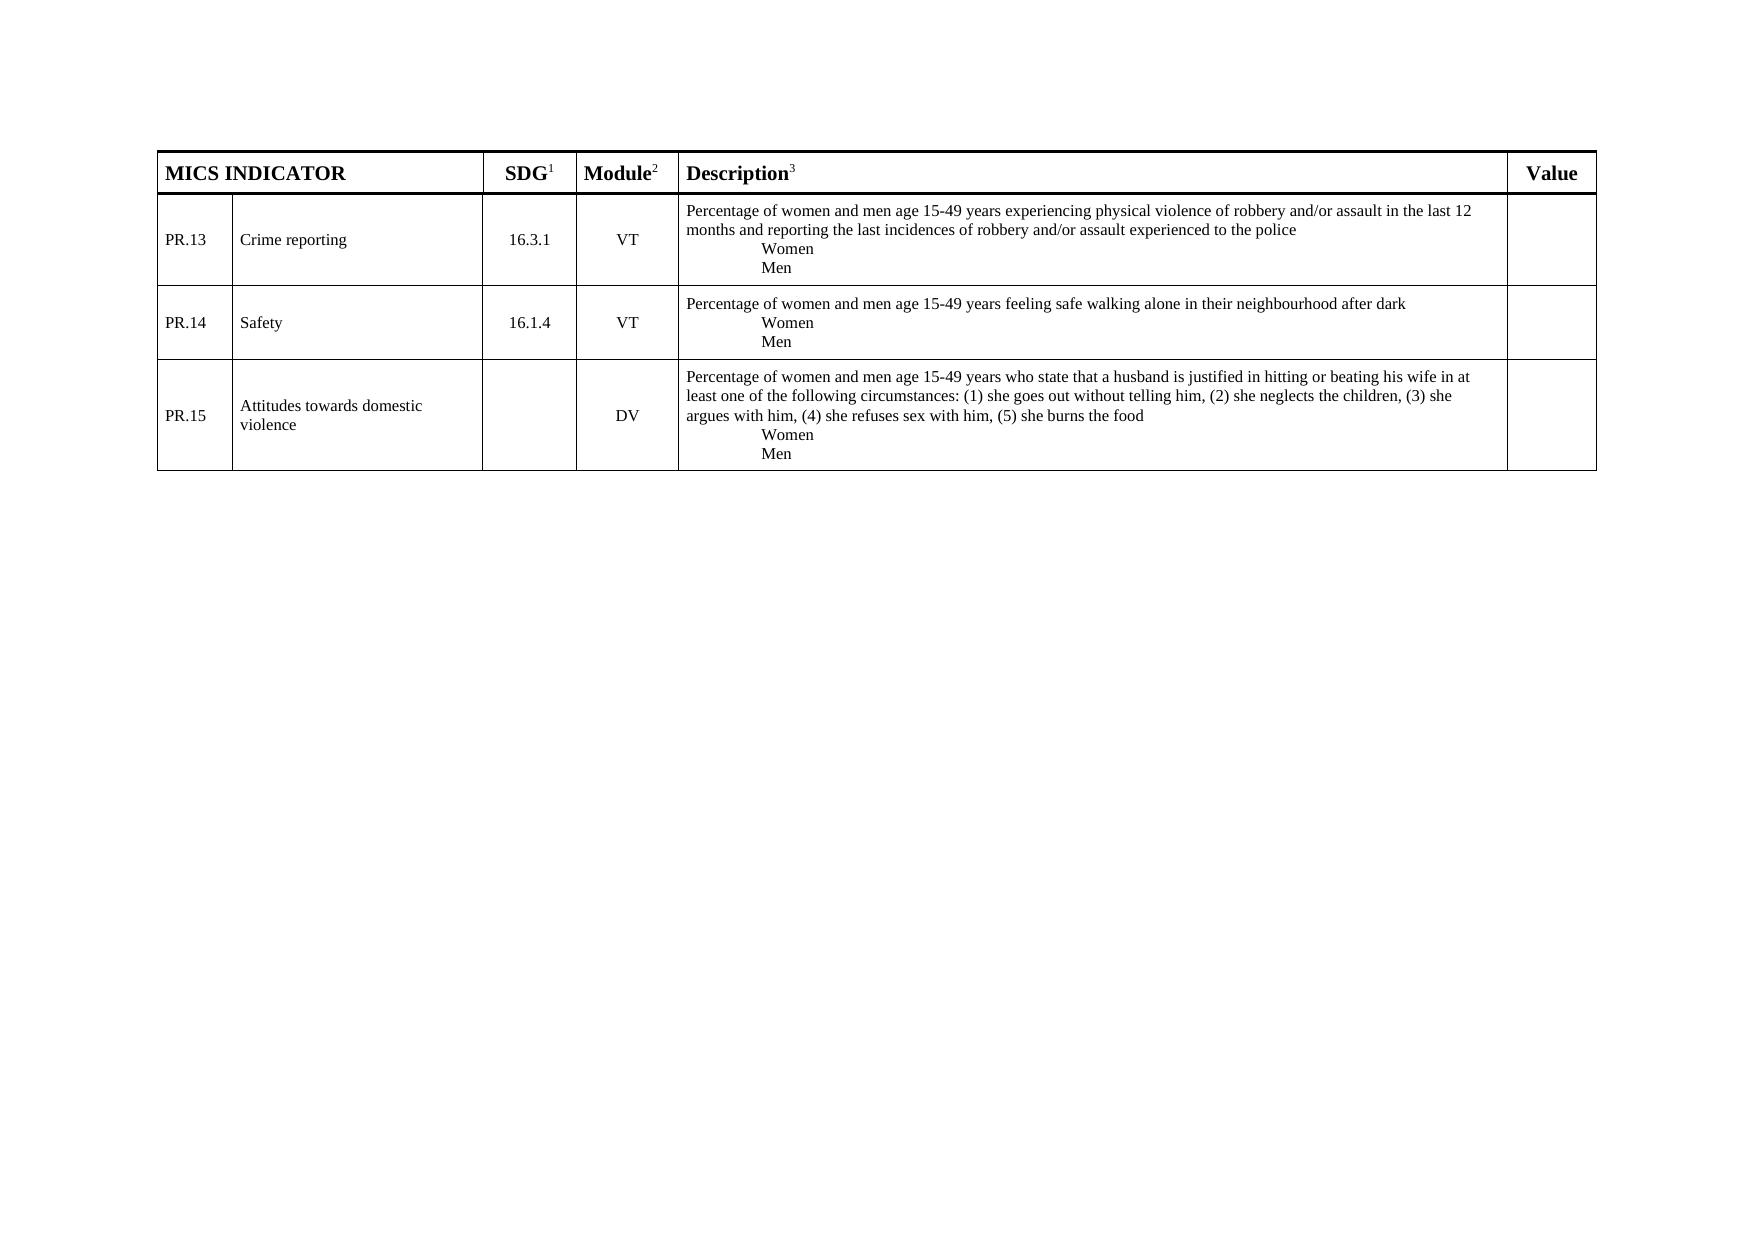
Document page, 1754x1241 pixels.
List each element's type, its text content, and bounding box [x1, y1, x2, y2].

table_header Description3 [679, 153, 1507, 192]
table_cell PR.13 [158, 195, 232, 285]
table_header Value [1508, 153, 1596, 192]
table_cell PR.14 [158, 286, 232, 358]
table_cell 16.1.4 [483, 286, 576, 358]
table_cell VT [577, 286, 678, 358]
table_cell Percentage of women and men age 15-49 years who state that a husband is justified in hitting or beating his wife in at least one of the following circumstances: (1) she goes out without telling him, (2) she neglects the children, (3) she argues with him, (4) she refuses sex with him, (5) she burns the food Women Men [679, 360, 1507, 470]
table_cell [1508, 195, 1596, 285]
table_cell Crime reporting [233, 195, 482, 285]
table_cell VT [577, 195, 678, 285]
table_cell Percentage of women and men age 15-49 years feeling safe walking alone in their neighbourhood after dark Women Men [679, 286, 1507, 358]
table_cell [483, 360, 576, 470]
table_cell Safety [233, 286, 482, 358]
table_cell Percentage of women and men age 15-49 years experiencing physical violence of robbery and/or assault in the last 12 months and reporting the last incidences of robbery and/or assault experienced to the police Women Men [679, 195, 1507, 285]
table_header Module2 [577, 153, 678, 192]
table_cell DV [577, 360, 678, 470]
table_cell [1508, 360, 1596, 470]
table_cell Attitudes towards domestic violence [233, 360, 482, 470]
table_header MICS INDICATOR [158, 153, 483, 192]
table_cell PR.15 [158, 360, 232, 470]
table_header SDG1 [484, 153, 576, 192]
table_cell 16.3.1 [483, 195, 576, 285]
table_cell [1508, 286, 1596, 358]
